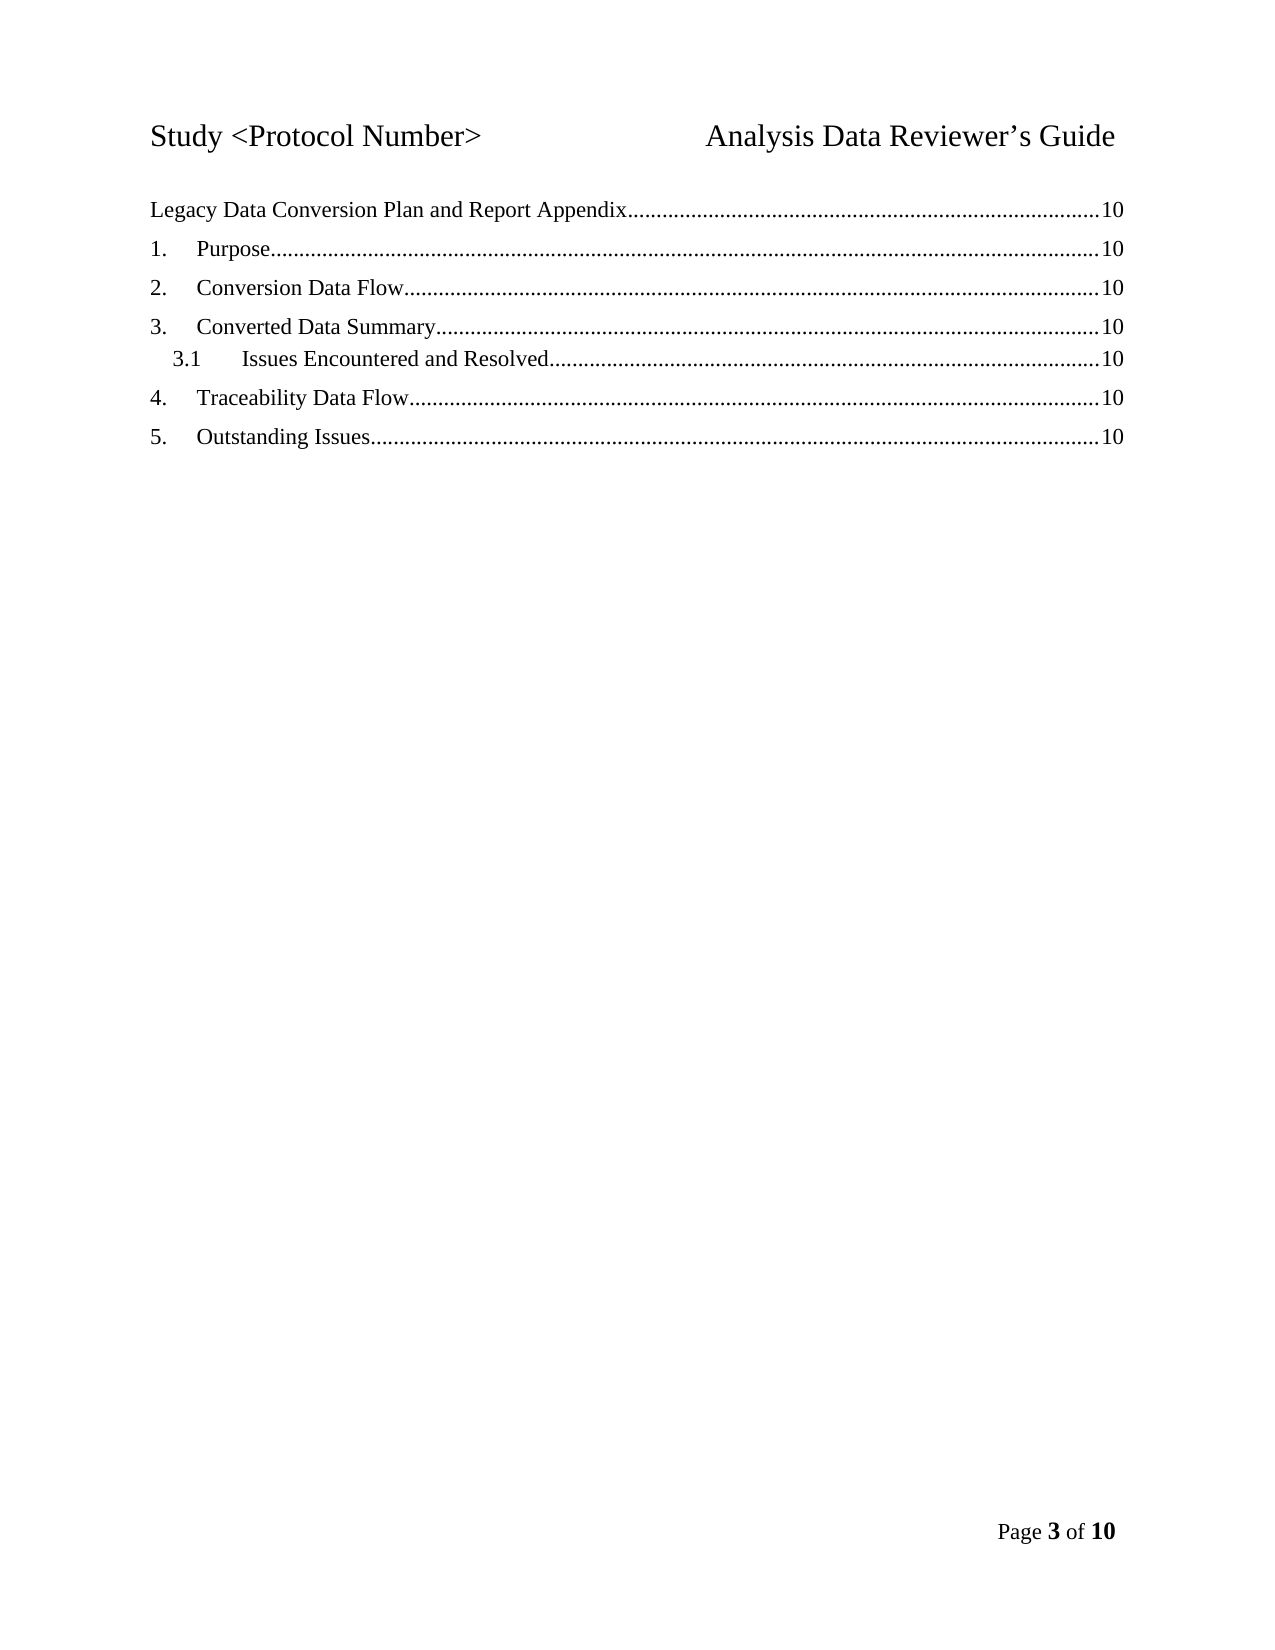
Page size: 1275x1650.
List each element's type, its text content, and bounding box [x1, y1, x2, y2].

text 3. Converted Data Summary 10 [150, 313, 1125, 339]
text 5. Outstanding Issues 10 [150, 423, 1125, 449]
text 2. Conversion Data Flow 10 [150, 274, 1125, 300]
text 1. Purpose 10 [150, 235, 1125, 261]
text Legacy Data Conversion Plan and Report Appendix 10 [150, 196, 1125, 222]
text 3.1 Issues Encountered and Resolved 10 [172, 345, 1125, 372]
text 4. Traceability Data Flow 10 [150, 384, 1125, 411]
